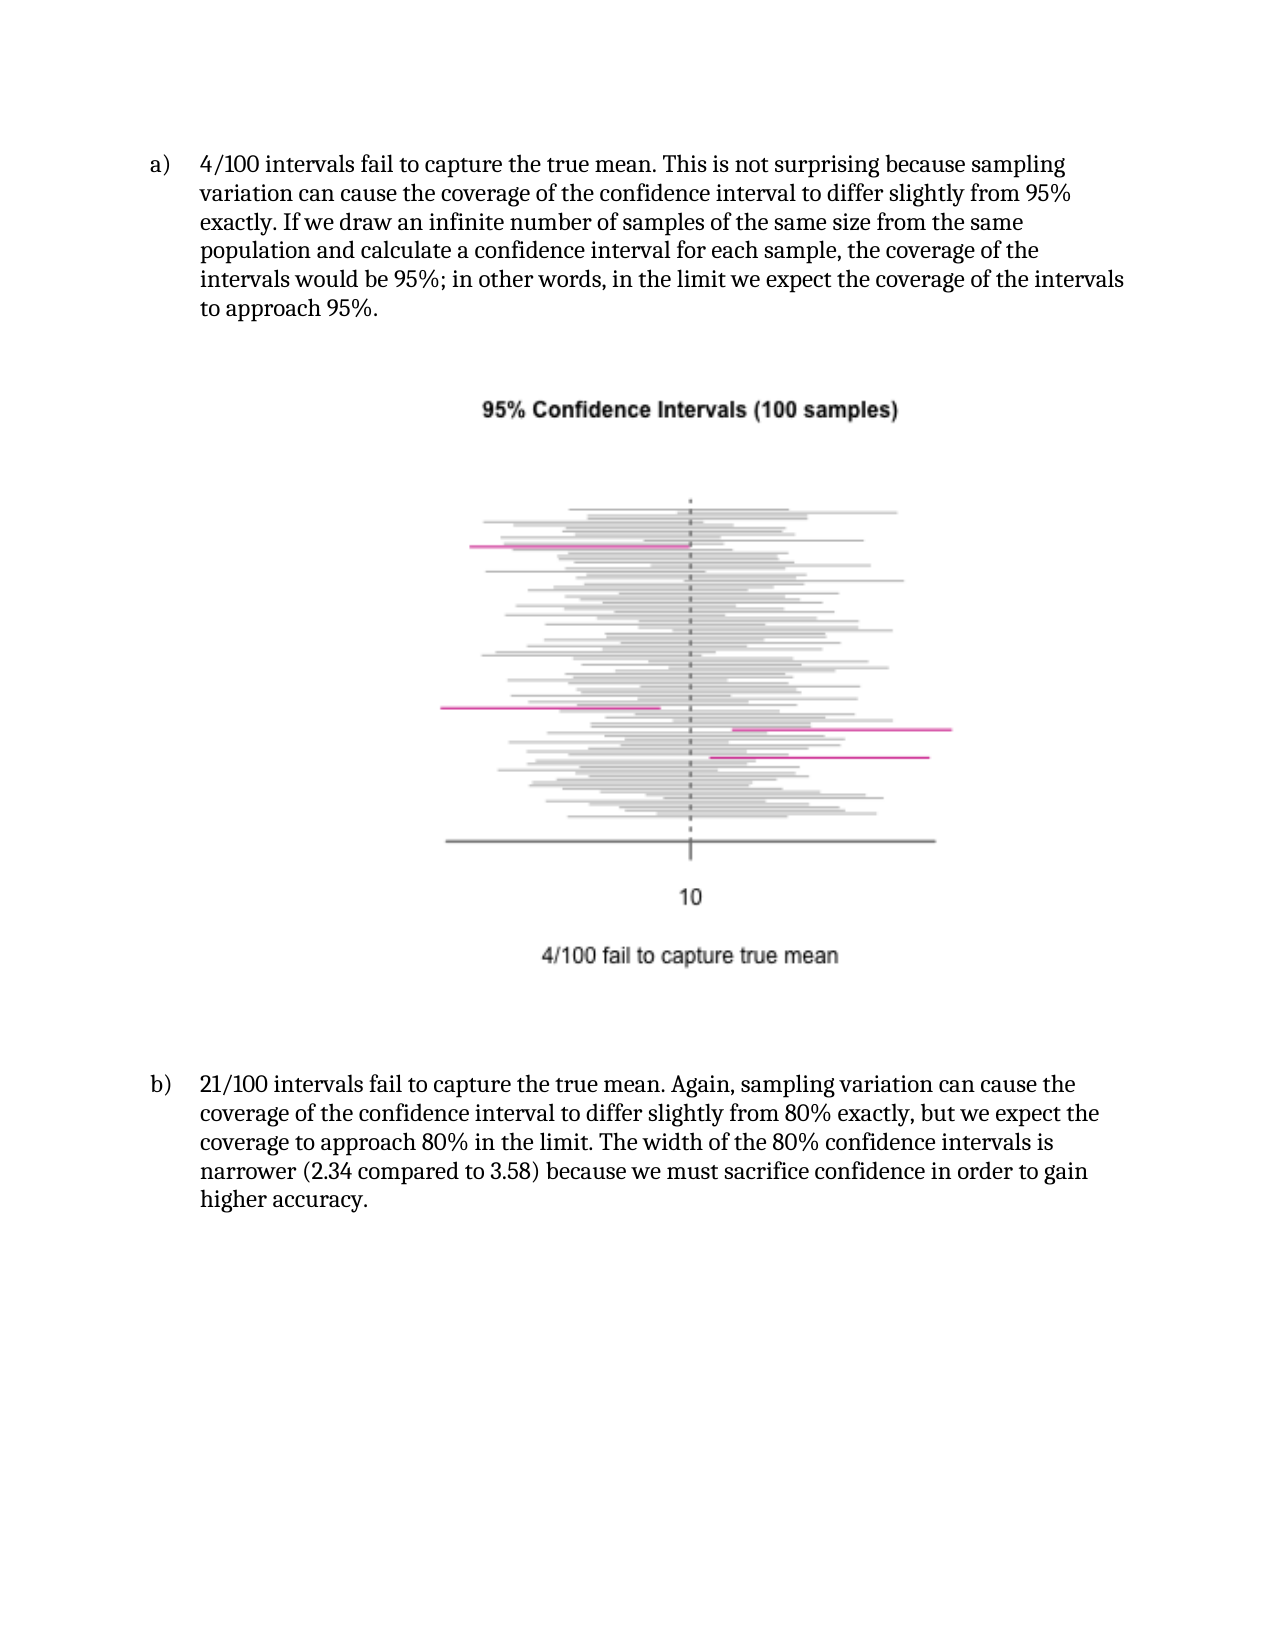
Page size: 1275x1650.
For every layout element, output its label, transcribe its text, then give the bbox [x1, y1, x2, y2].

picture [218, 343, 1094, 1044]
list 21/100 intervals fail to capture the true mean. Again, sampling variation can cause the coverage of the confidence interval to differ slightly from 80% exactly, but we expect the coverage to approach 80% in the limit. The width of the 80% confidence intervals is narrower (2.34 compared to 3.58) because we must sacrifice confidence in order to gain higher accuracy. [150, 1070, 1125, 1214]
list 4/100 intervals fail to capture the true mean. This is not surprising because sampling variation can cause the coverage of the confidence interval to differ slightly from 95% exactly. If we draw an infinite number of samples of the same size from the same population and calculate a confidence interval for each sample, the coverage of the intervals would be 95%; in other words, in the limit we expect the coverage of the intervals to approach 95%. [150, 150, 1125, 322]
